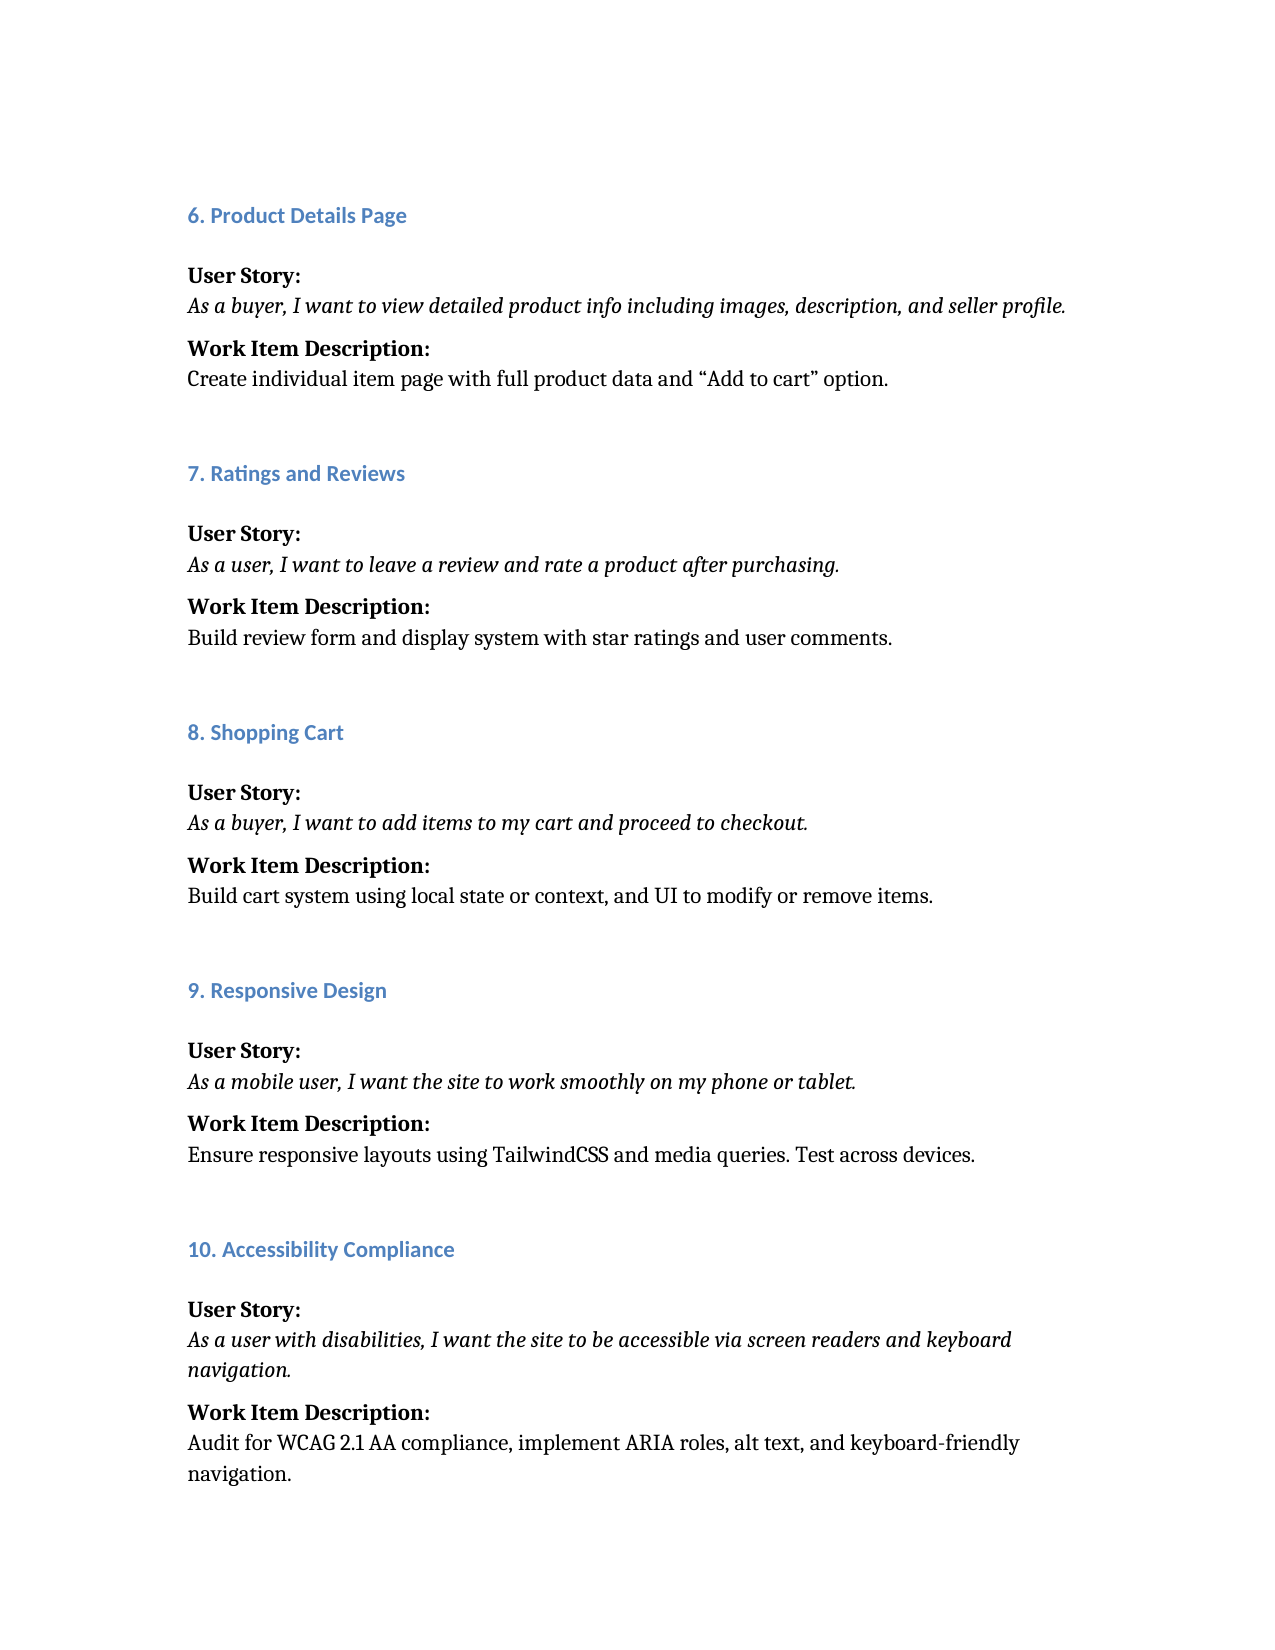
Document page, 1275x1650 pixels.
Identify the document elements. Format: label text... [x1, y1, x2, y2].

subtitle 8. Shopping Cart [187, 718, 1087, 746]
subtitle 6. Product Details Page [187, 201, 1087, 229]
text User Story: As a user, I want to leave a review and rate a product after purchasing. [187, 521, 1087, 578]
text Work Item Description: Ensure responsive layouts using TailwindCSS and media queries. Test across devices. [187, 1111, 1087, 1168]
text User Story: As a buyer, I want to add items to my cart and proceed to checkout. [187, 780, 1087, 836]
text Work Item Description: Audit for WCAG 2.1 AA compliance, implement ARIA roles, alt text, and keyboard-friendly navigation. [187, 1400, 1087, 1487]
text Work Item Description: Build cart system using local state or context, and UI to modify or remove items. [187, 853, 1087, 909]
text User Story: As a mobile user, I want the site to work smoothly on my phone or tablet. [187, 1038, 1087, 1095]
text Work Item Description: Build review form and display system with star ratings and user comments. [187, 594, 1087, 651]
subtitle 7. Ratings and Reviews [187, 459, 1087, 488]
subtitle 10. Accessibility Compliance [187, 1235, 1087, 1263]
text User Story: As a buyer, I want to view detailed product info including images, description, and seller profile. [187, 263, 1087, 319]
text Work Item Description: Create individual item page with full product data and “Add to cart” option. [187, 336, 1087, 392]
subtitle 9. Responsive Design [187, 977, 1087, 1005]
text User Story: As a user with disabilities, I want the site to be accessible via screen readers and keyboard navigation. [187, 1297, 1087, 1384]
